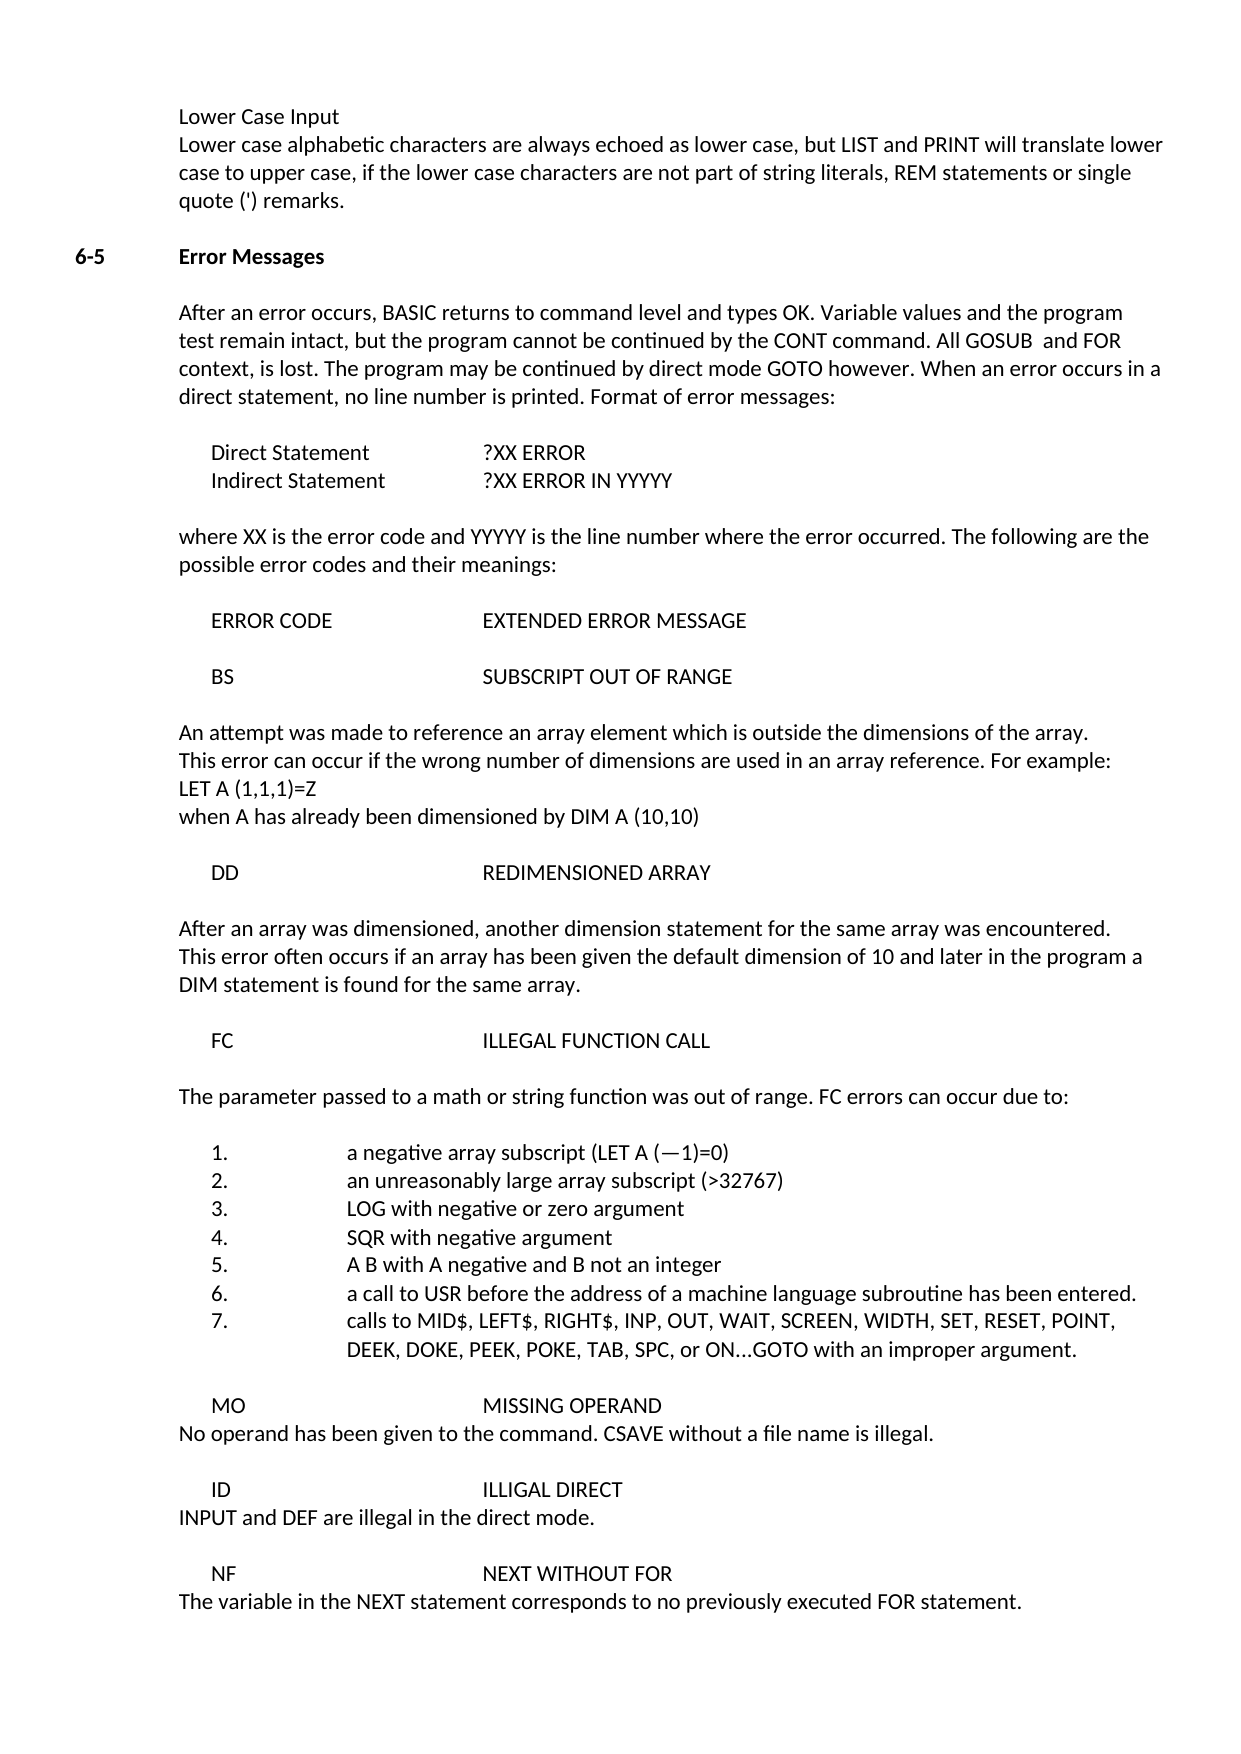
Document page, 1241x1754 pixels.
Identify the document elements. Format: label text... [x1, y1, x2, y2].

text 6. a call to USR before the address of a machine language subroutine has been entered. [75, 1279, 1165, 1307]
text The parameter passed to a math or string function was out of range. FC errors can occur due to: [75, 1082, 1165, 1111]
text 3. LOG with negative or zero argument [75, 1194, 1165, 1223]
text BS SUBSCRIPT OUT OF RANGE [75, 662, 1165, 690]
text 6-5 Error Messages [75, 242, 1165, 270]
text This error often occurs if an array has been given the default dimension of 10 and later in the program a [75, 942, 1165, 970]
text 7. calls to MID$, LEFT$, RIGHT$, INP, OUT, WAIT, SCREEN, WIDTH, SET, RESET, POINT, [75, 1307, 1165, 1335]
text NF NEXT WITHOUT FOR [75, 1559, 1165, 1587]
text MO MISSING OPERAND [75, 1391, 1165, 1419]
text when A has already been dimensioned by DIM A (10,10) [75, 802, 1165, 830]
text test remain intact, but the program cannot be continued by the CONT command. All GOSUB and FOR [75, 326, 1165, 354]
text ERROR CODE EXTENDED ERROR MESSAGE [75, 606, 1165, 634]
text No operand has been given to the command. CSAVE without a file name is illegal. [75, 1419, 1165, 1447]
text 2. an unreasonably large array subscript (>32767) [75, 1167, 1165, 1194]
text Lower Case Input [75, 102, 1165, 130]
text LET A (1,1,1)=Z [75, 774, 1165, 802]
text After an array was dimensioned, another dimension statement for the same array was encountered. [75, 914, 1165, 942]
text After an error occurs, BASIC returns to command level and types OK. Variable values and the program [75, 298, 1165, 326]
text DIM statement is found for the same array. [75, 970, 1165, 998]
text This error can occur if the wrong number of dimensions are used in an array reference. For example: [75, 746, 1165, 774]
text An attempt was made to reference an array element which is outside the dimensions of the array. [75, 718, 1165, 746]
text where XX is the error code and YYYYY is the line number where the error occurred. The following are the [75, 522, 1165, 550]
text 4. SQR with negative argument [75, 1223, 1165, 1251]
text FC ILLEGAL FUNCTION CALL [75, 1026, 1165, 1054]
text ID ILLIGAL DIRECT [75, 1475, 1165, 1503]
text case to upper case, if the lower case characters are not part of string literals, REM statements or single [75, 158, 1165, 186]
text Indirect Statement ?XX ERROR IN YYYYY [75, 466, 1165, 494]
text The variable in the NEXT statement corresponds to no previously executed FOR statement. [75, 1587, 1165, 1615]
text quote (') remarks. [75, 186, 1165, 214]
text 1. a negative array subscript (LET A (—1)=0) [75, 1138, 1165, 1167]
text Lower case alphabetic characters are always echoed as lower case, but LIST and PRINT will translate lower [75, 130, 1165, 158]
text context, is lost. The program may be continued by direct mode GOTO however. When an error occurs in a [75, 354, 1165, 382]
text possible error codes and their meanings: [75, 550, 1165, 578]
text direct statement, no line number is printed. Format of error messages: [75, 382, 1165, 410]
text 5. A B with A negative and B not an integer [75, 1251, 1165, 1279]
text DD REDIMENSIONED ARRAY [75, 858, 1165, 886]
text DEEK, DOKE, PEEK, POKE, TAB, SPC, or ON...GOTO with an improper argument. [75, 1335, 1165, 1363]
text Direct Statement ?XX ERROR [75, 438, 1165, 466]
text INPUT and DEF are illegal in the direct mode. [75, 1503, 1165, 1531]
